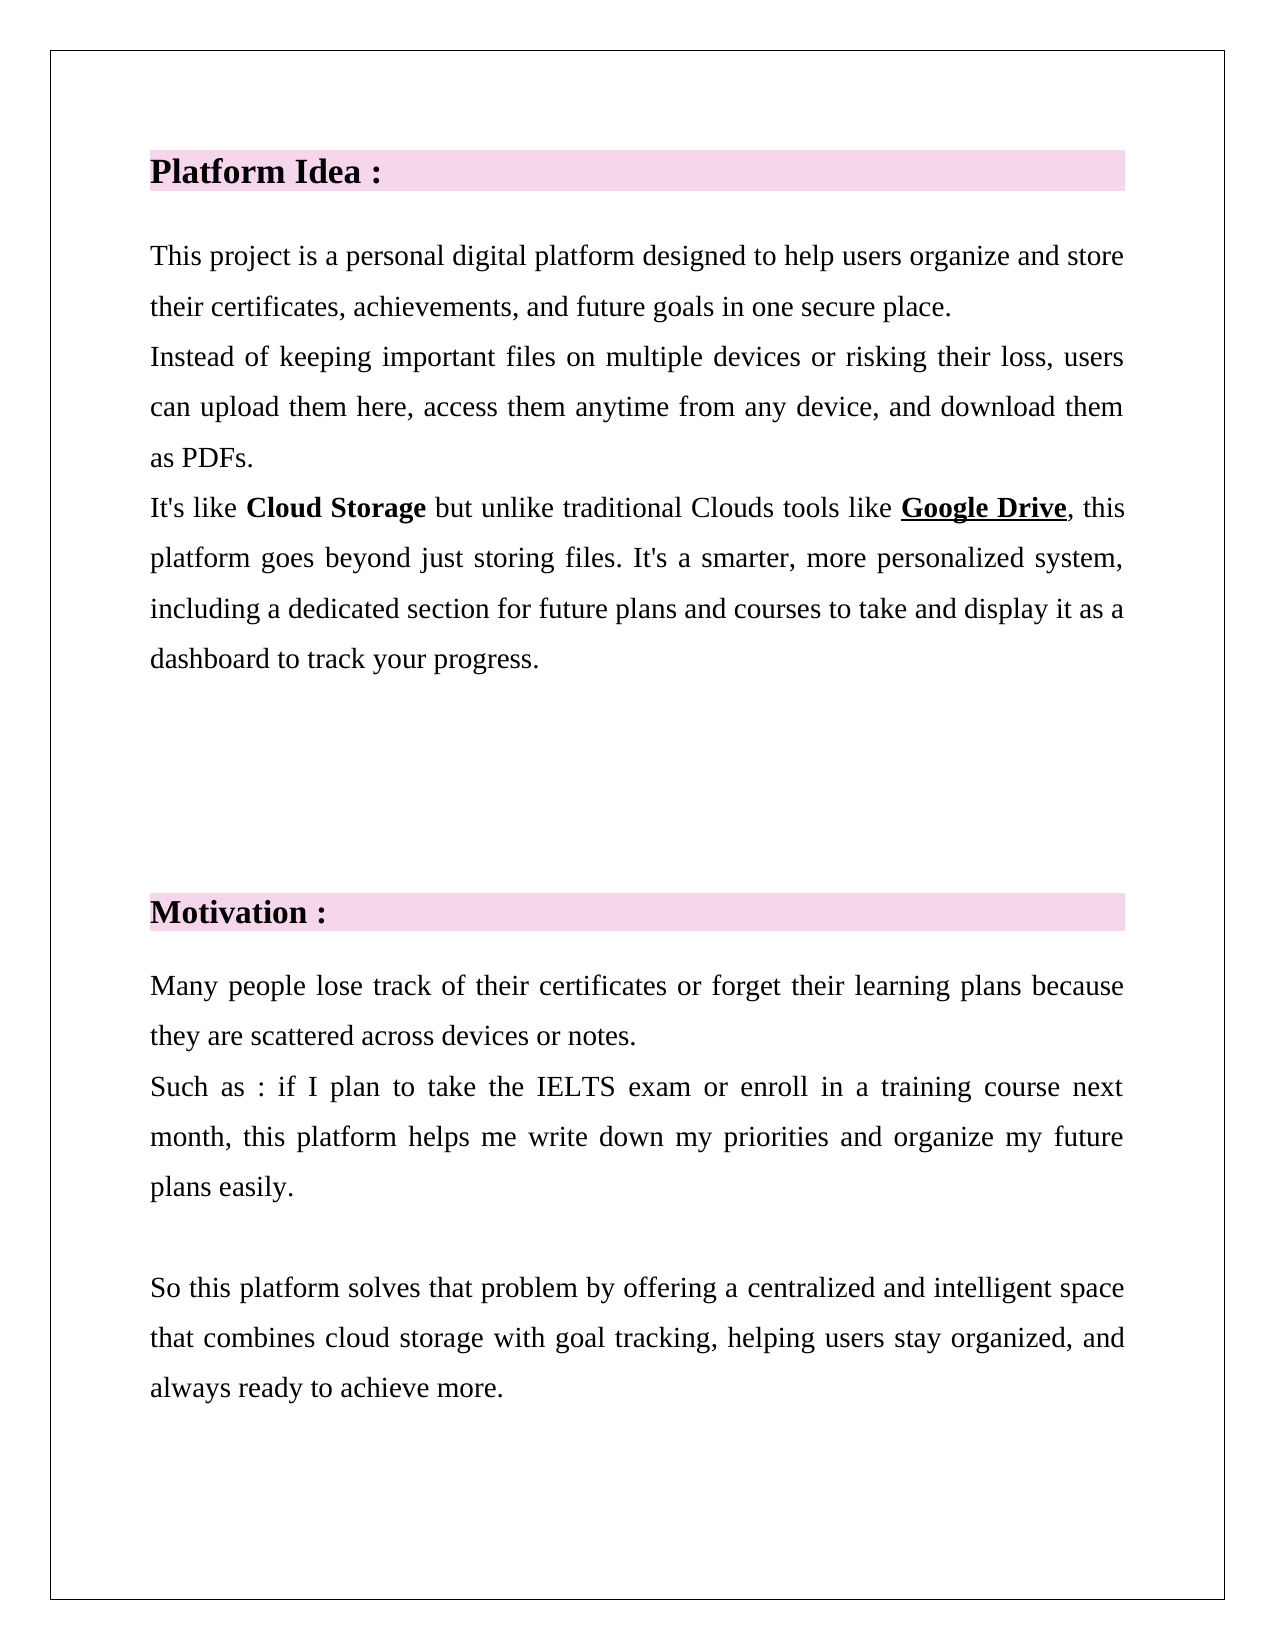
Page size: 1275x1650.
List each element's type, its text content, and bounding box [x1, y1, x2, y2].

text Motivation : [150, 893, 1125, 931]
text Instead of keeping important files on multiple devices or risking their loss, users can upload them here, access them anytime from any device, and download them as PDFs. [150, 339, 1125, 473]
text Such as : if I plan to take the IELTS exam or enroll in a training course next month, this platform helps me write down my priorities and organize my future plans easily. [150, 1069, 1125, 1203]
text It's like Cloud Storage but unlike traditional Clouds tools like Google Drive, this platform goes beyond just storing files. It's a smarter, more personalized system, including a dedicated section for future plans and courses to take and display it as a dashboard to track your progress. [150, 490, 1125, 674]
text So this platform solves that problem by offering a centralized and intelligent space that combines cloud storage with goal tracking, helping users stay organized, and always ready to achieve more. [150, 1270, 1125, 1404]
text This project is a personal digital platform designed to help users organize and store their certificates, achievements, and future goals in one secure place. [150, 238, 1125, 322]
text Platform Idea : [150, 150, 1125, 191]
text Many people lose track of their certificates or forget their learning plans because they are scattered across devices or notes. [150, 968, 1125, 1052]
